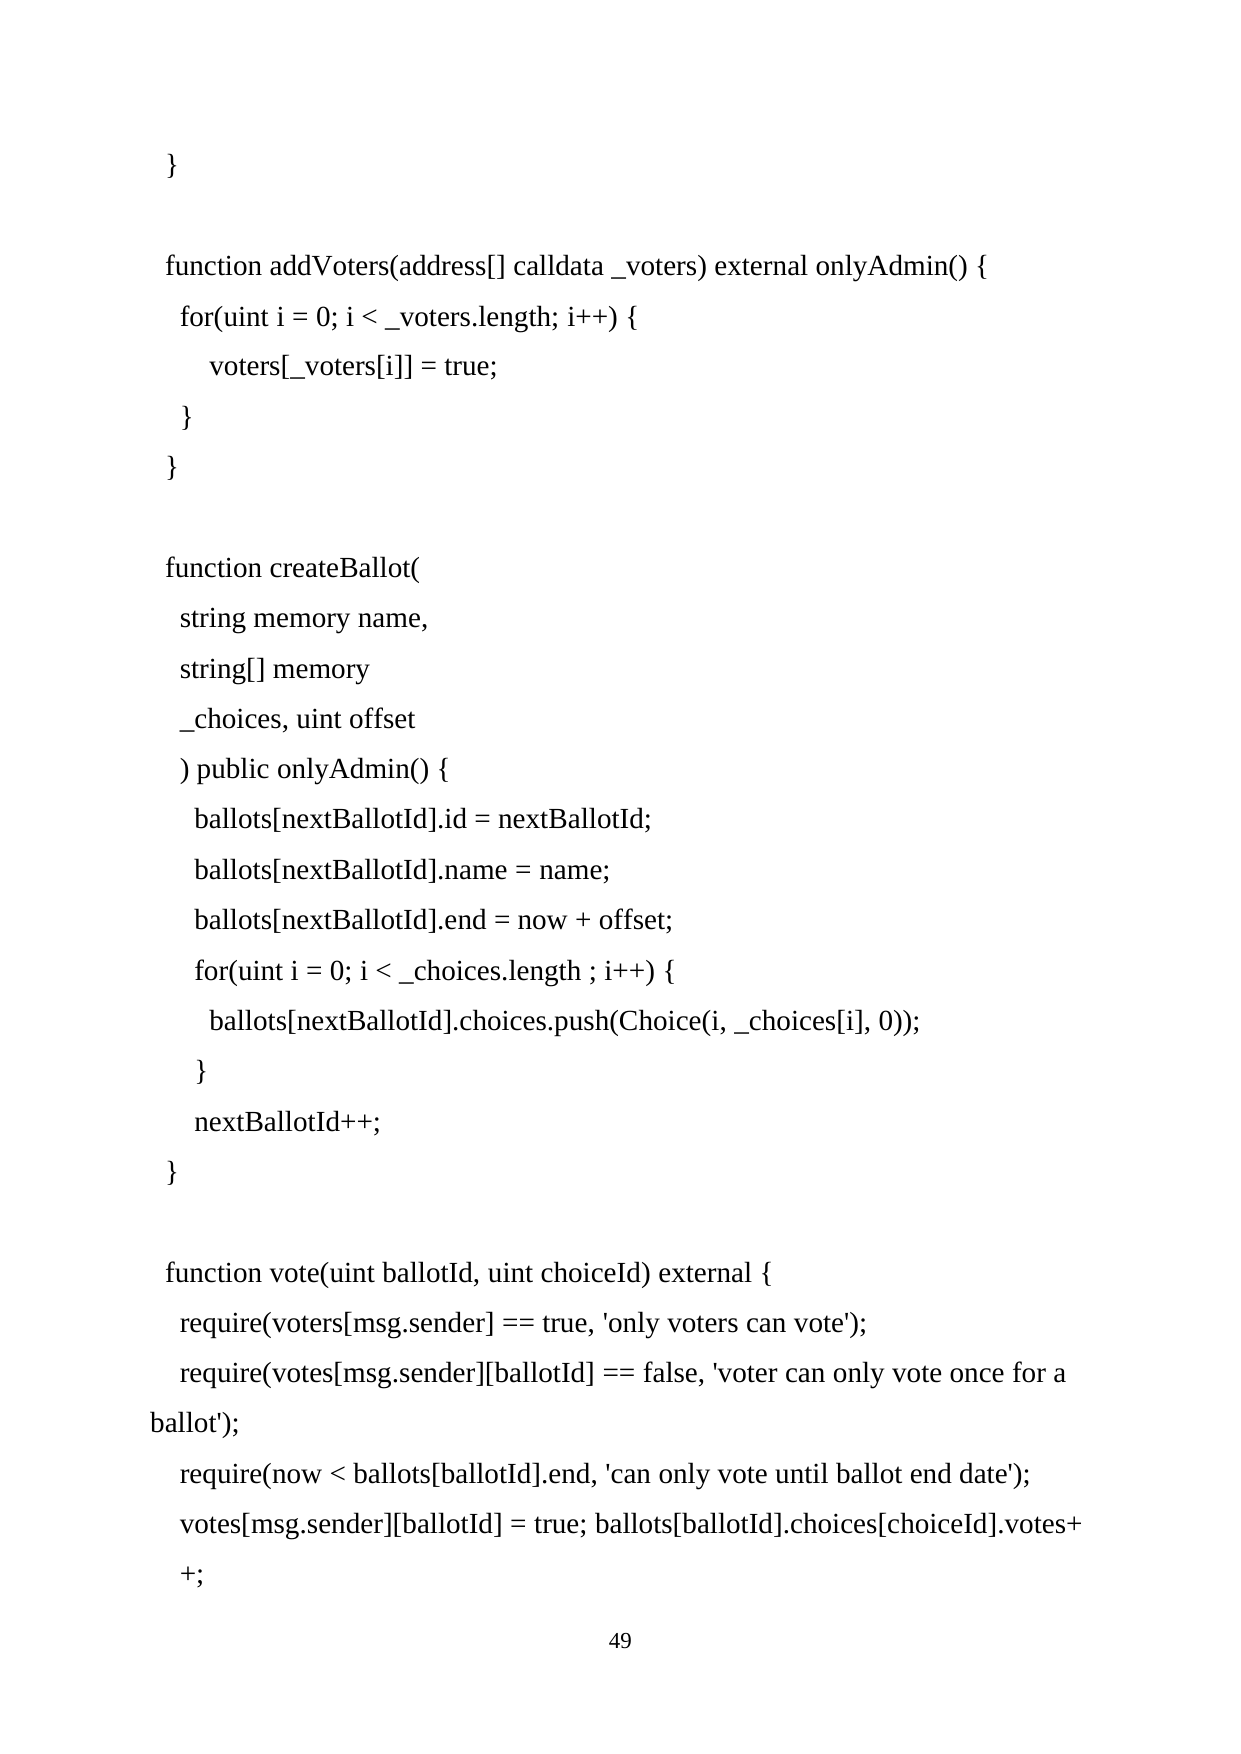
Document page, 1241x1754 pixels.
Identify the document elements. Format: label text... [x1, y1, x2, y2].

text ) public onlyAdmin() { ballots[nextBallotId].id = nextBallotId; ballots[nextBallotId].name = name; ballots[nextBallotId].end = now + offset; for(uint i = 0; i < _choices.length ; i++) { [179, 751, 721, 986]
text } [165, 147, 1165, 181]
text } [165, 449, 1165, 483]
text require(now < ballots[ballotId].end, 'can only vote until ballot end date'); votes[msg.sender][ballotId] = true; ballots[ballotId].choices[choiceId].votes++; [179, 1456, 1091, 1590]
text ballot'); [150, 1406, 1165, 1439]
text voters[_voters[i]] = true; [209, 349, 1165, 382]
text } [165, 1154, 1165, 1187]
text function vote(uint ballotId, uint choiceId) external { require(voters[msg.sender] == true, 'only voters can vote'); require(votes[msg.sender][ballotId] == false, 'voter can only vote once for a [165, 1255, 1085, 1389]
text nextBallotId++; [194, 1104, 1165, 1137]
text } [194, 1053, 1165, 1087]
text } [179, 399, 1165, 432]
text function addVoters(address[] calldata _voters) external onlyAdmin() { for(uint i = 0; i < _voters.length; i++) { [165, 248, 1071, 332]
text ballots[nextBallotId].choices.push(Choice(i, _choices[i], 0)); [209, 1003, 1165, 1036]
text function createBallot( string memory name, string[] memory _choices, uint offset [165, 550, 486, 734]
